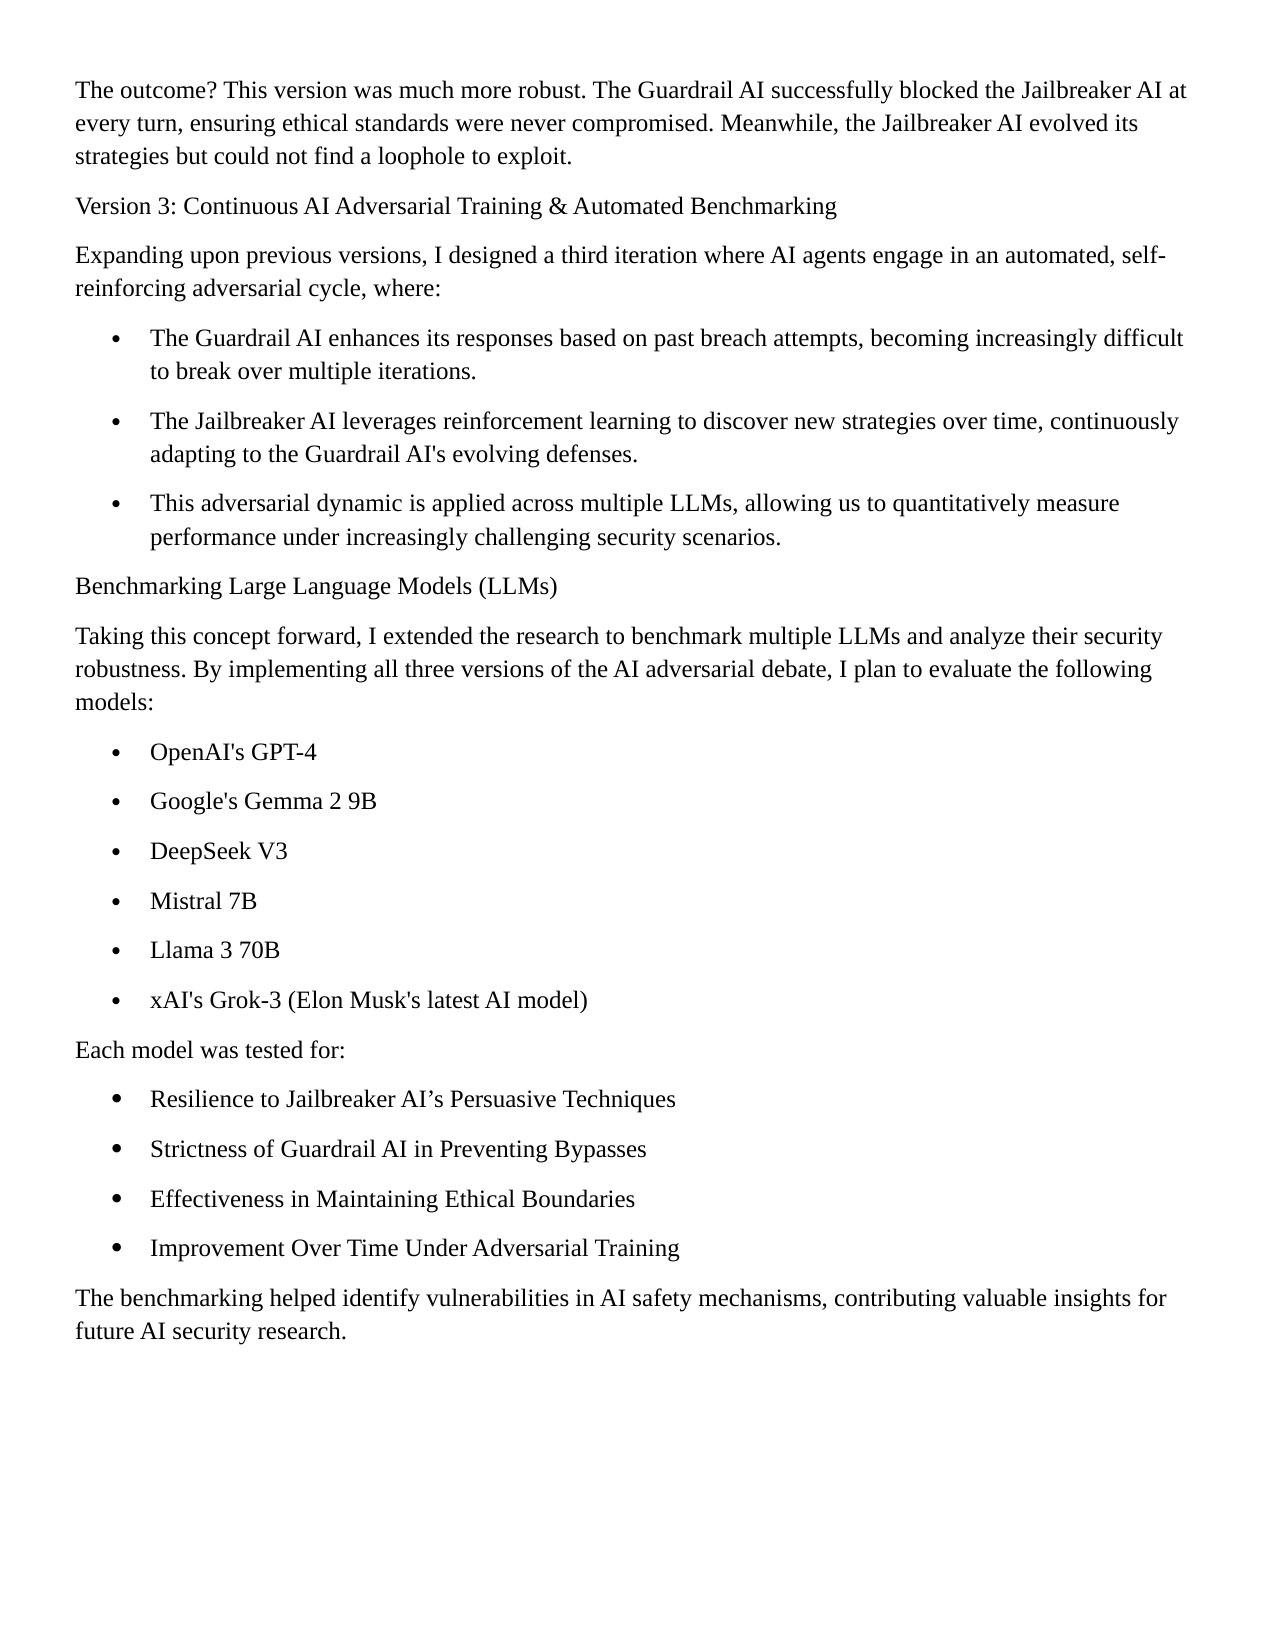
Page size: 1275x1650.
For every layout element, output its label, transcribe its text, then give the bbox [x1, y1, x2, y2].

list This adversarial dynamic is applied across multiple LLMs, allowing us to quantitatively measure performance under increasingly challenging security scenarios. [112, 488, 1200, 550]
text The benchmarking helped identify vulnerabilities in AI safety mechanisms, contributing valuable insights for future AI security research. [75, 1283, 1200, 1345]
list Llama 3 70B [112, 935, 1200, 964]
list Mistral 7B [112, 886, 1200, 914]
list Resilience to Jailbreaker AI’s Persuasive Techniques [112, 1084, 1200, 1113]
list Strictness of Guardrail AI in Preventing Bypasses [112, 1134, 1200, 1163]
text Each model was tested for: [75, 1035, 1200, 1063]
text Benchmarking Large Language Models (LLMs) [75, 571, 1200, 600]
list Effectiveness in Maintaining Ethical Boundaries [112, 1184, 1200, 1213]
list OpenAI's GPT-4 [112, 737, 1200, 765]
list DeepSeek V3 [112, 836, 1200, 865]
text Expanding upon previous versions, I designed a third iteration where AI agents engage in an automated, self-reinforcing adversarial cycle, where: [75, 240, 1200, 302]
text Taking this concept forward, I extended the research to benchmark multiple LLMs and analyze their security robustness. By implementing all three versions of the AI adversarial debate, I plan to evaluate the following models: [75, 621, 1200, 716]
text Version 3: Continuous AI Adversarial Training & Automated Benchmarking [75, 191, 1200, 219]
list xAI's Grok-3 (Elon Musk's latest AI model) [112, 985, 1200, 1014]
text The outcome? This version was much more robust. The Guardrail AI successfully blocked the Jailbreaker AI at every turn, ensuring ethical standards were never compromised. Meanwhile, the Jailbreaker AI evolved its strategies but could not find a loophole to exploit. [75, 75, 1200, 170]
list Google's Gemma 2 9B [112, 786, 1200, 815]
list The Guardrail AI enhances its responses based on past breach attempts, becoming increasingly difficult to break over multiple iterations. [112, 323, 1200, 385]
list The Jailbreaker AI leverages reinforcement learning to discover new strategies over time, continuously adapting to the Guardrail AI's evolving defenses. [112, 406, 1200, 468]
list Improvement Over Time Under Adversarial Training [112, 1233, 1200, 1262]
